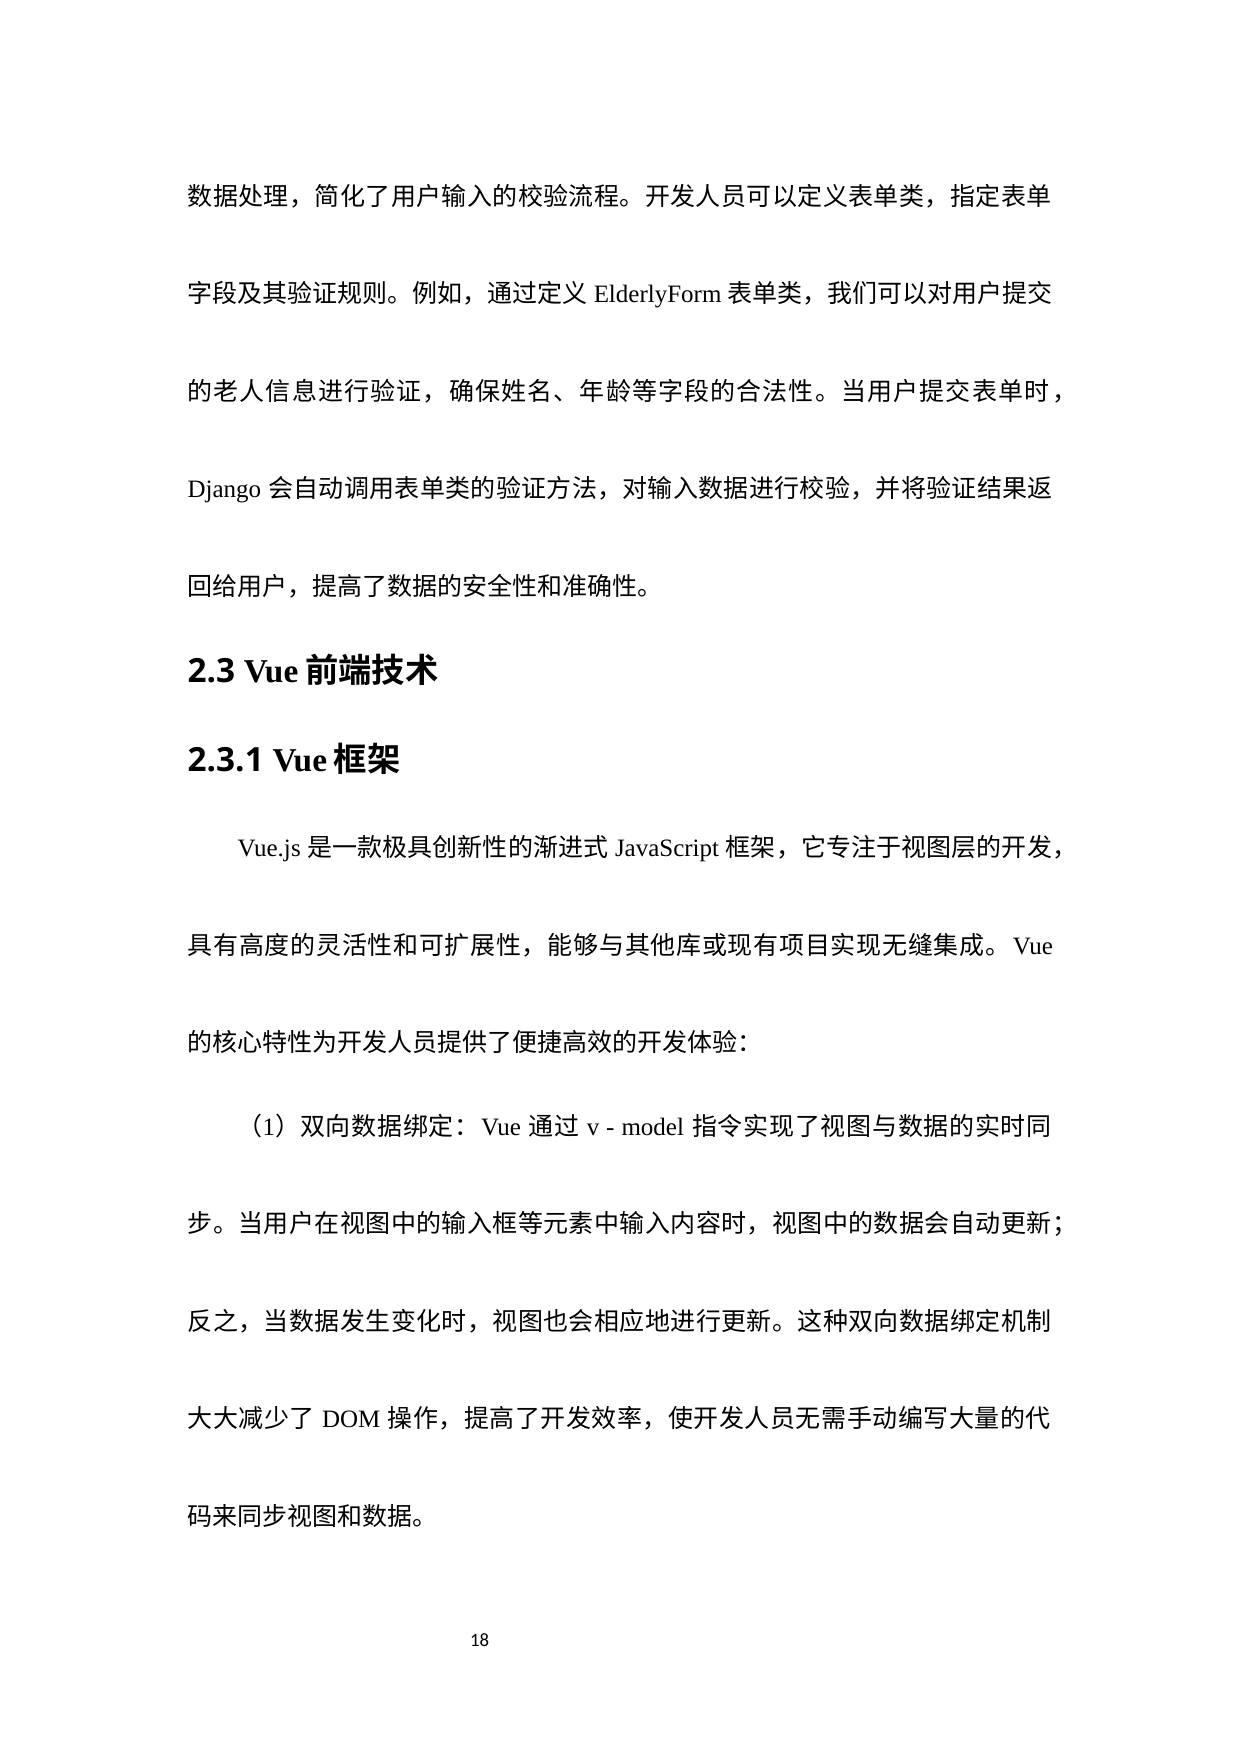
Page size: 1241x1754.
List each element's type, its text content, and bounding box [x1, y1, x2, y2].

subtitle Vue前端技术 [187, 635, 1053, 700]
list 双向数据绑定：Vue 通过 v - model 指令实现了视图与数据的实时同步。当用户在视图中的输入框等元素中输入内容时，视图中的数据会自动更新；反之，当数据发生变化时，视图也会相应地进行更新。这种双向数据绑定机制大大减少了 DOM 操作，提高了开发效率，使开发人员无需手动编写大量的代码来同步视图和数据。 [187, 1092, 1053, 1547]
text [187, 162, 1053, 617]
subtitle Vue框架 [187, 724, 1053, 789]
text Vue.js 是一款极具创新性的渐进式 JavaScript 框架，它专注于视图层的开发，具有高度的灵活性和可扩展性，能够与其他库或现有项目实现无缝集成。Vue 的核心特性为开发人员提供了便捷高效的开发体验： [187, 813, 1053, 1073]
